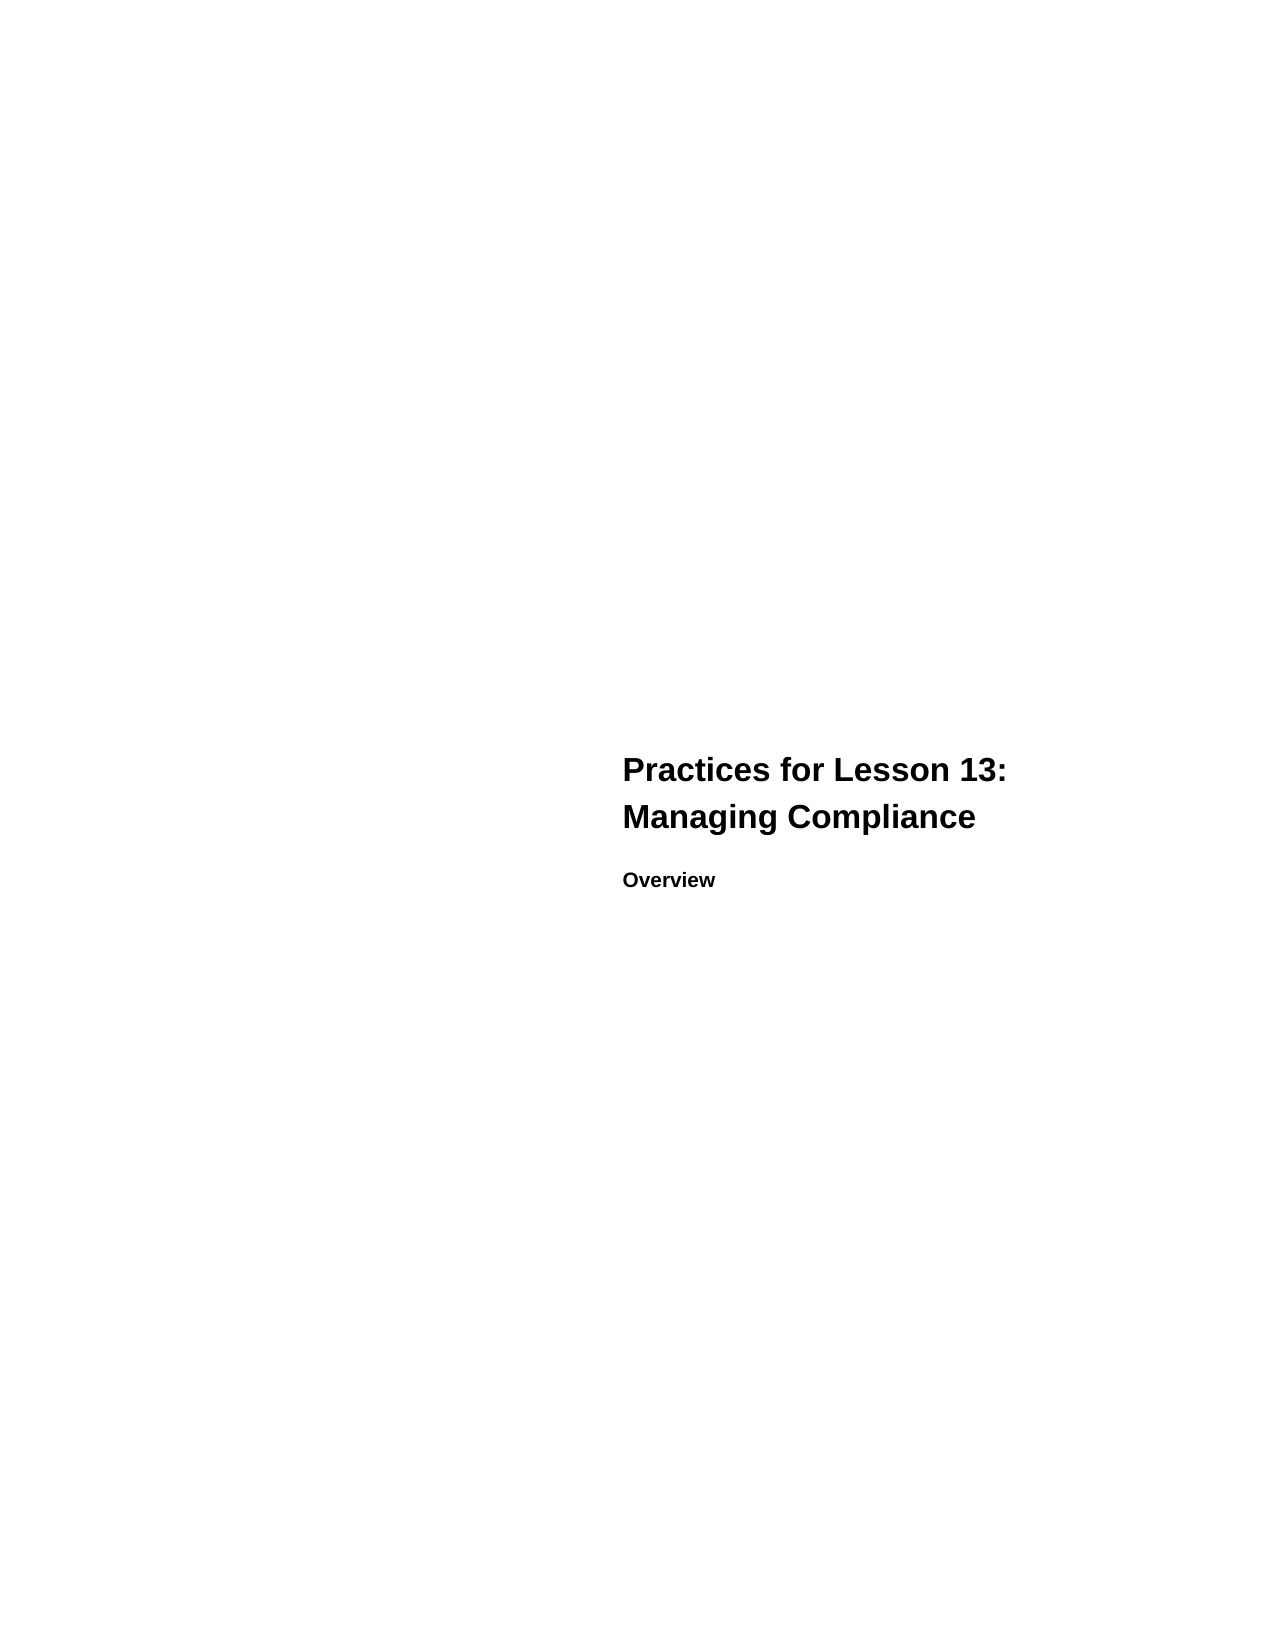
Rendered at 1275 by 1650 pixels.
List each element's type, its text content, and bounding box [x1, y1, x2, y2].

subtitle Practices for Lesson 13: Managing Compliance [622, 750, 1010, 836]
text Overview [622, 868, 1223, 892]
